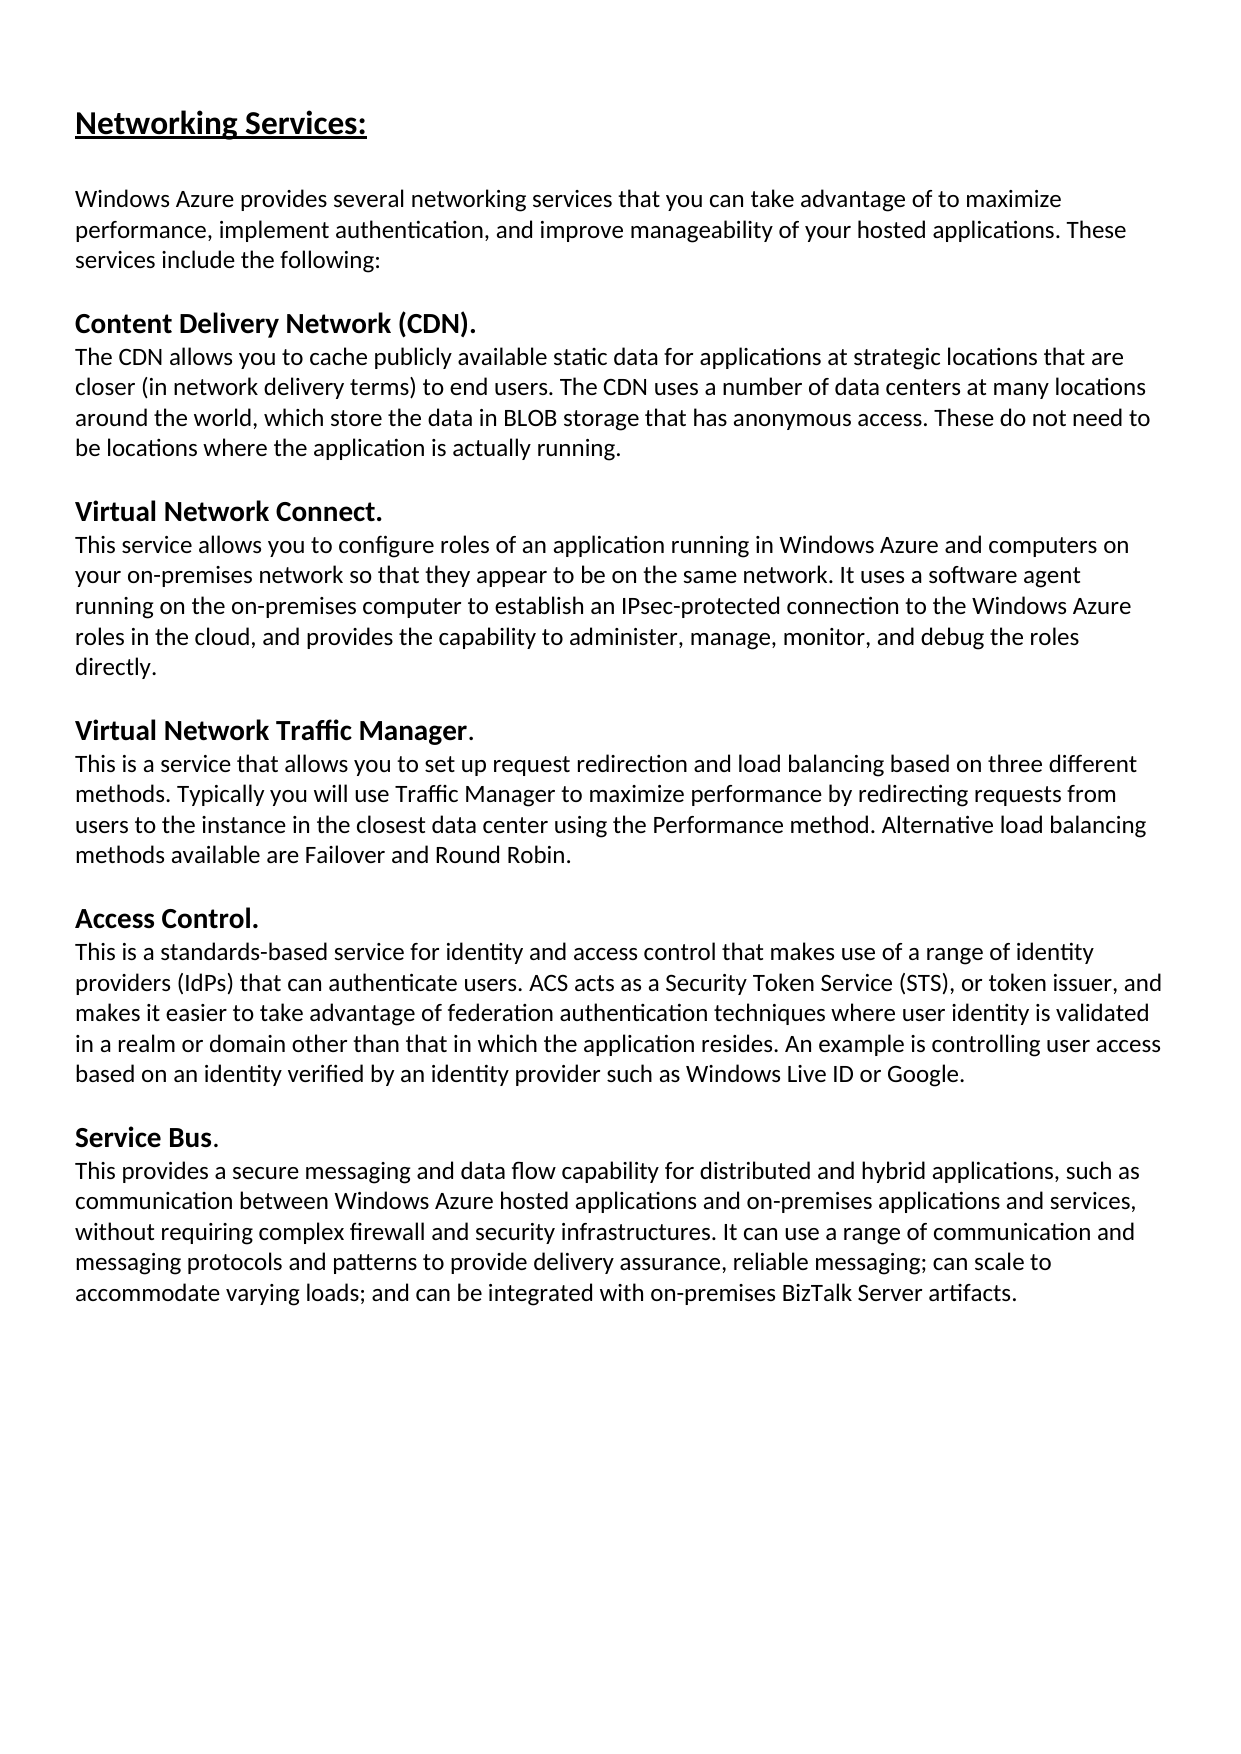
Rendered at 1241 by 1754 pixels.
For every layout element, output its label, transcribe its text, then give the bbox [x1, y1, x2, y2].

text This service allows you to configure roles of an application running in Windows Azure and computers on your on-premises network so that they appear to be on the same network. It uses a software agent running on the on-premises computer to establish an IPsec-protected connection to the Windows Azure roles in the cloud, and provides the capability to administer, manage, monitor, and debug the roles directly. [75, 529, 1165, 682]
text Content Delivery Network (CDN). [75, 305, 1165, 341]
text Virtual Network Connect. [75, 493, 1165, 529]
text This is a service that allows you to set up request redirection and load balancing based on three different methods. Typically you will use Traffic Manager to maximize performance by redirecting requests from users to the instance in the closest data center using the Performance method. Alternative load balancing methods available are Failover and Round Robin. [75, 748, 1165, 870]
text This provides a secure messaging and data flow capability for distributed and hybrid applications, such as communication between Windows Azure hosted applications and on-premises applications and services, without requiring complex firewall and security infrastructures. It can use a range of communication and messaging protocols and patterns to provide delivery assurance, reliable messaging; can scale to accommodate varying loads; and can be integrated with on-premises BizTalk Server artifacts. [75, 1155, 1165, 1307]
text This is a standards-based service for identity and access control that makes use of a range of identity providers (IdPs) that can authenticate users. ACS acts as a Security Token Service (STS), or token issuer, and makes it easier to take advantage of federation authentication techniques where user identity is validated in a realm or domain other than that in which the application resides. An example is controlling user access based on an identity verified by an identity provider such as Windows Live ID or Google. [75, 936, 1165, 1089]
text Networking Services: [75, 102, 1165, 142]
text Service Bus. [75, 1119, 1165, 1155]
text The CDN allows you to cache publicly available static data for applications at strategic locations that are closer (in network delivery terms) to end users. The CDN uses a number of data centers at many locations around the world, which store the data in BLOB storage that has anonymous access. These do not need to be locations where the application is actually running. [75, 341, 1165, 463]
text Access Control. [75, 901, 1165, 936]
text Virtual Network Traffic Manager. [75, 712, 1165, 748]
text Windows Azure provides several networking services that you can take advantage of to maximize performance, implement authentication, and improve manageability of your hosted applications. These services include the following: [75, 183, 1165, 275]
